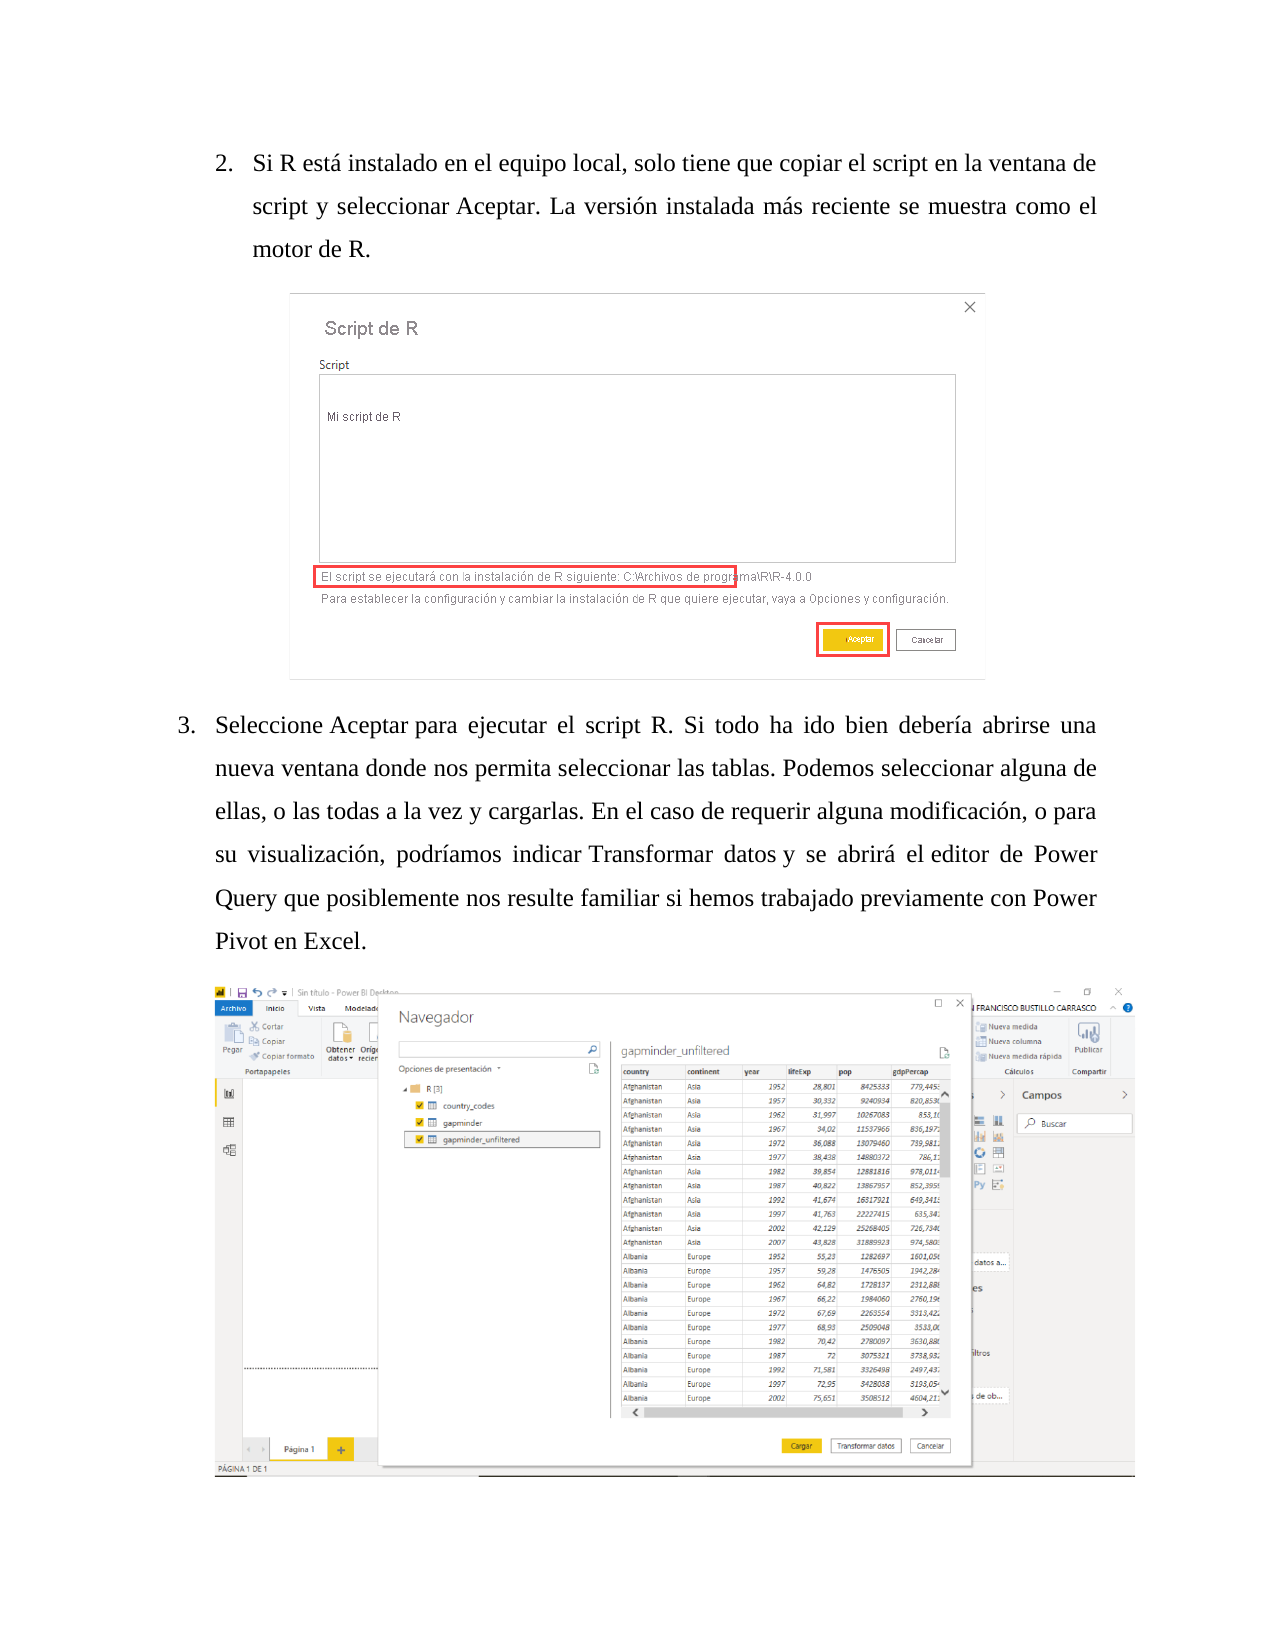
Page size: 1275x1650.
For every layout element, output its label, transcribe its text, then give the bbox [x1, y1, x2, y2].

list Seleccione Aceptar para ejecutar el script R. Si todo ha ido bien debería abrirse una nueva ventana donde nos permita seleccionar las tablas. Podemos seleccionar alguna de ellas, o las todas a la vez y cargarlas. En el caso de requerir alguna modificación, o para su visualización, podríamos indicar Transformar datos y se abrirá el editor de Power Query que posiblemente nos resulte familiar si hemos trabajado previamente con Power Pivot en Excel. [177, 710, 1098, 954]
list Si R está instalado en el equipo local, solo tiene que copiar el script en la ventana de script y seleccionar Aceptar. La versión instalada más reciente se muestra como el motor de R. [215, 148, 1098, 263]
picture [214, 984, 1136, 1477]
picture [289, 293, 986, 680]
